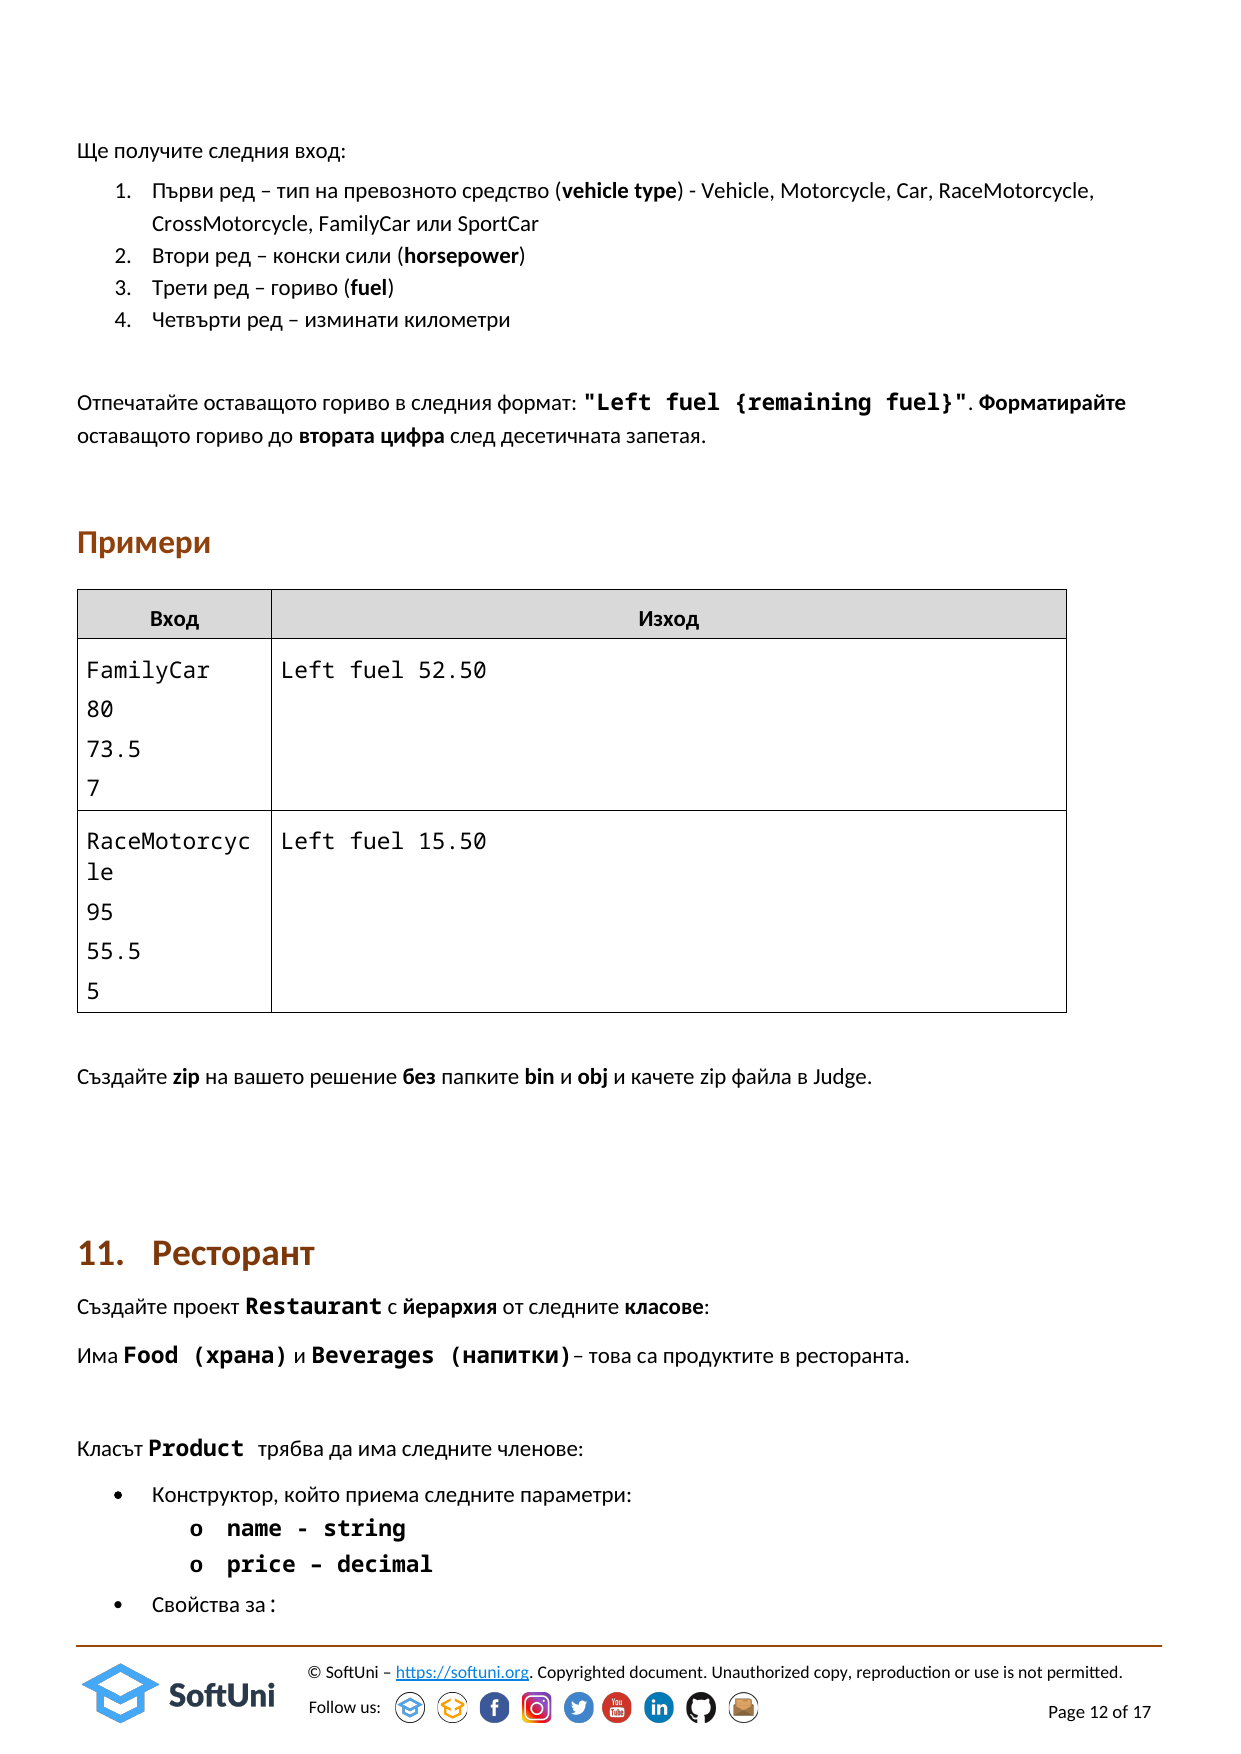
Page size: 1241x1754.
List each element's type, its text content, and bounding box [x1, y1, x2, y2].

subtitle Ресторант [77, 1229, 1163, 1275]
table_cell RaceMotorcycle 95 55.5 5 [78, 811, 271, 1012]
text Отпечатайте оставащото гориво в следния формат: "Left fuel {remaining fuel}". Форматирайте оставащото гориво до втората цифра след десетичната запетая. [77, 386, 1163, 450]
picture [522, 1692, 552, 1723]
picture [644, 1714, 653, 1723]
table_cell Left fuel 15.50 [272, 811, 1066, 1012]
picture [75, 1658, 281, 1729]
list Първи ред – тип на превозното средство (vehicle type) - Vehicle, Motorcycle, Car, RaceMotorcycle, CrossMotorcycle, FamilyCar или SportCar [114, 176, 1163, 237]
list Свойства за: [114, 1584, 1163, 1620]
picture [665, 1692, 674, 1701]
picture [665, 1714, 674, 1723]
list Конструктор, който приема следните параметри: [114, 1480, 1163, 1508]
text Има Food (храна) и Beverages (напитки)– това са продуктите в ресторанта. [77, 1338, 1163, 1370]
picture [728, 1692, 759, 1723]
table_header Вход [78, 590, 271, 638]
list Втори ред – конски сили (horsepower) [114, 241, 1163, 269]
table_cell FamilyCar 80 73.5 7 [78, 639, 271, 809]
picture [479, 1692, 510, 1723]
picture [437, 1692, 468, 1723]
table_cell Left fuel 52.50 [272, 639, 1066, 809]
list name - string [189, 1512, 1163, 1544]
text Създайте zip на вашето решение без папките bin и obj и качете zip файла в Judge. [77, 1062, 1163, 1090]
list price – decimal [189, 1548, 1163, 1580]
text Ще получите следния вход: [77, 136, 1163, 164]
picture [395, 1692, 425, 1723]
text Създайте проект Restaurant с йерархия от следните класове: [77, 1290, 1163, 1321]
list Трети ред – гориво (fuel) [114, 273, 1163, 301]
picture [686, 1692, 716, 1723]
picture [602, 1692, 632, 1723]
table_header Изход [272, 590, 1066, 638]
picture [658, 1705, 667, 1714]
picture [564, 1692, 594, 1723]
text Класът Product трябва да има следните членове: [77, 1432, 1163, 1463]
list Четвърти ред – изминати километри [114, 305, 1163, 333]
subtitle Примери [77, 521, 1163, 562]
picture [644, 1692, 653, 1701]
